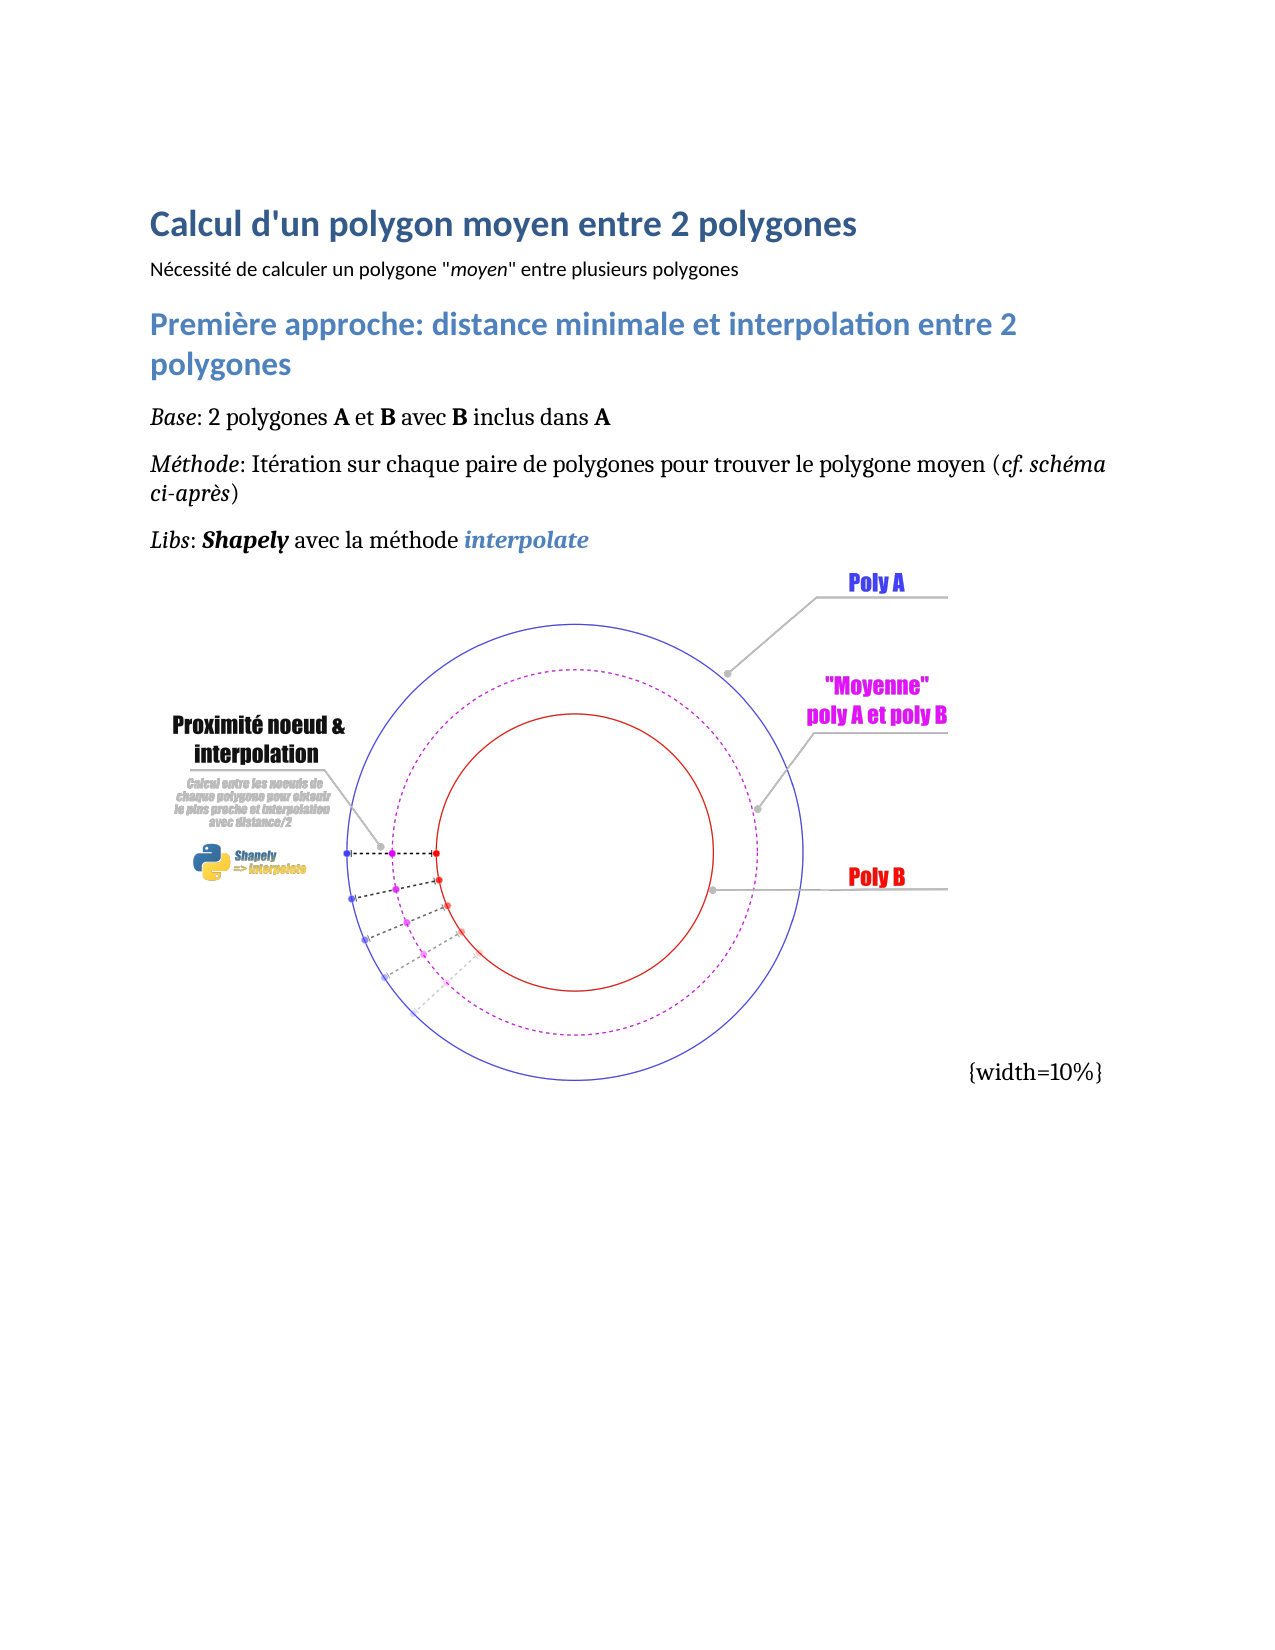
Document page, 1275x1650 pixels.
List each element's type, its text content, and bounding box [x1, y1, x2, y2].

text Base: 2 polygones A et B avec B inclus dans A [150, 403, 1125, 431]
picture [168, 573, 948, 1081]
subtitle Calcul d'un polygon moyen entre 2 polygones [150, 200, 1125, 246]
text Nécessité de calculer un polygone "moyen" entre plusieurs polygones [150, 256, 1125, 282]
text Libs: Shapely avec la méthode interpolate [150, 526, 1125, 555]
subtitle Première approche: distance minimale et interpolation entre 2 polygones [150, 302, 1125, 384]
text Méthode: Itération sur chaque paire de polygones pour trouver le polygone moyen (cf. schéma ci-après) [150, 450, 1125, 508]
